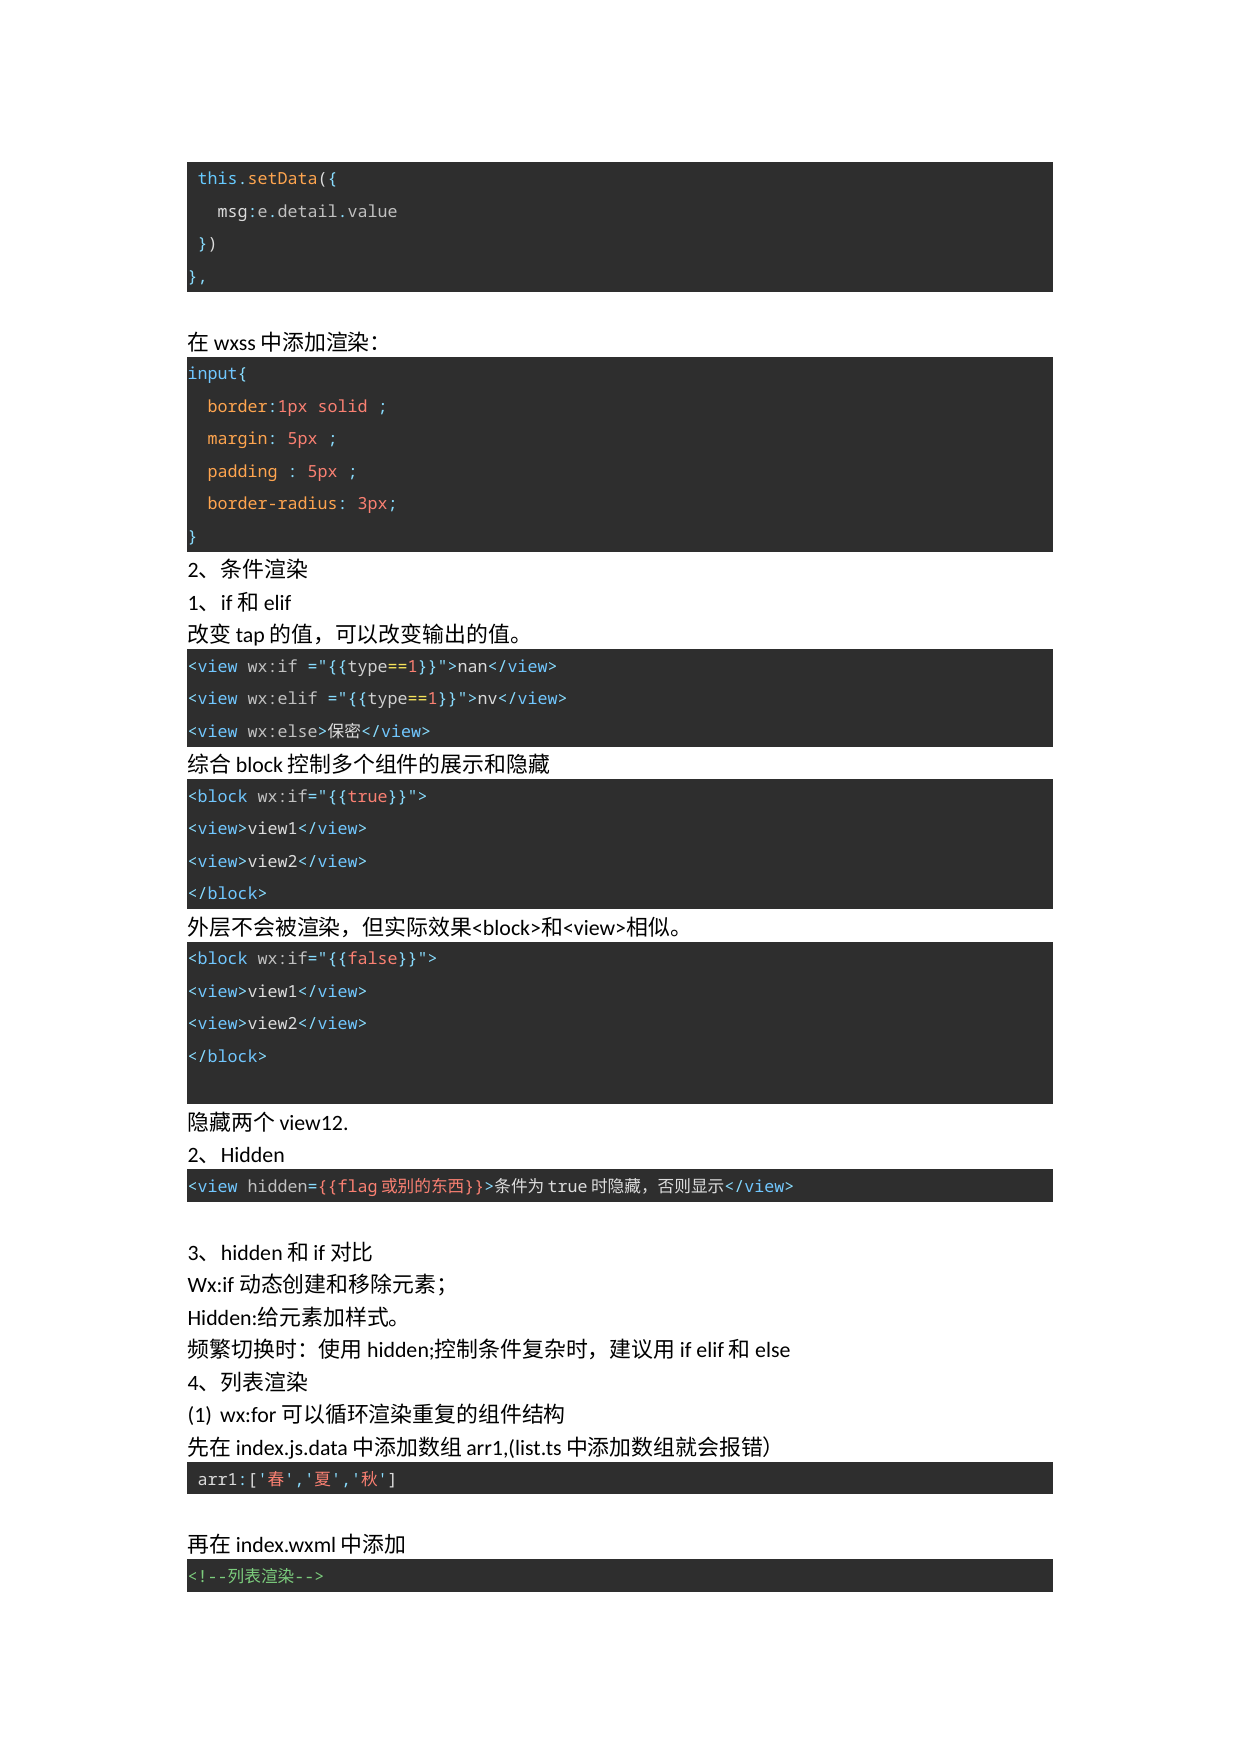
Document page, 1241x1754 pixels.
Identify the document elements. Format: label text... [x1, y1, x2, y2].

list 再在index.wxml中添加 [187, 1527, 1053, 1559]
text <view wx:elif ="{{type==1}}">nv</view> [187, 682, 1053, 714]
list 2、条件渲染 [187, 552, 1053, 584]
list 在wxss中添加渲染： [187, 324, 1053, 357]
list 1、if 和elif [187, 584, 1053, 617]
text <view wx:if ="{{type==1}}">nan</view> [187, 649, 1053, 682]
list 频繁切换时：使用hidden;控制条件复杂时，建议用if elif 和else [187, 1332, 1053, 1364]
list 改变tap的值，可以改变输出的值。 [187, 617, 1053, 649]
text </block> [187, 877, 1053, 909]
text <view>view1</view> [187, 812, 1053, 844]
text msg:e.detail.value [187, 194, 1053, 227]
text padding : 5px ; [187, 454, 1053, 487]
text <block wx:if="{{false}}"> [187, 942, 1053, 974]
text <view>view2</view> [187, 844, 1053, 877]
text border-radius: 3px; [187, 487, 1053, 519]
text arr1:['春','夏','秋'] [187, 1462, 1053, 1494]
text input{ [187, 357, 1053, 389]
text <view>view1</view> [187, 974, 1053, 1007]
list Hidden:给元素加样式。 [187, 1299, 1053, 1332]
list 综合block控制多个组件的展示和隐藏 [187, 747, 1053, 779]
list 列表渲染 [187, 1364, 1053, 1397]
text margin: 5px ; [187, 422, 1053, 454]
list wx:for 可以循环渲染重复的组件结构 [187, 1397, 1053, 1429]
list 先在index.js.data中添加数组arr1,(list.ts中添加数组就会报错） [187, 1429, 1053, 1462]
list Wx:if 动态创建和移除元素； [187, 1267, 1053, 1299]
list 外层不会被渲染，但实际效果<block>和<view>相似。 [187, 909, 1053, 942]
text }, [187, 259, 1053, 292]
list Hidden [187, 1137, 1053, 1169]
text </block> [187, 1039, 1053, 1072]
text <view>view2</view> [187, 1007, 1053, 1039]
text border:1px solid ; [187, 389, 1053, 422]
list 隐藏两个view12. [187, 1104, 1053, 1137]
text }) [187, 227, 1053, 259]
list hidden和if 对比 [187, 1234, 1053, 1267]
text this.setData({ [187, 162, 1053, 194]
text <view hidden={{flag或别的东西}}>条件为true时隐藏，否则显示</view> [187, 1169, 1053, 1202]
text <block wx:if="{{true}}"> [187, 779, 1053, 812]
text <view wx:else>保密</view> [187, 714, 1053, 747]
text <!--列表渲染--> [187, 1559, 1053, 1592]
text } [187, 519, 1053, 552]
